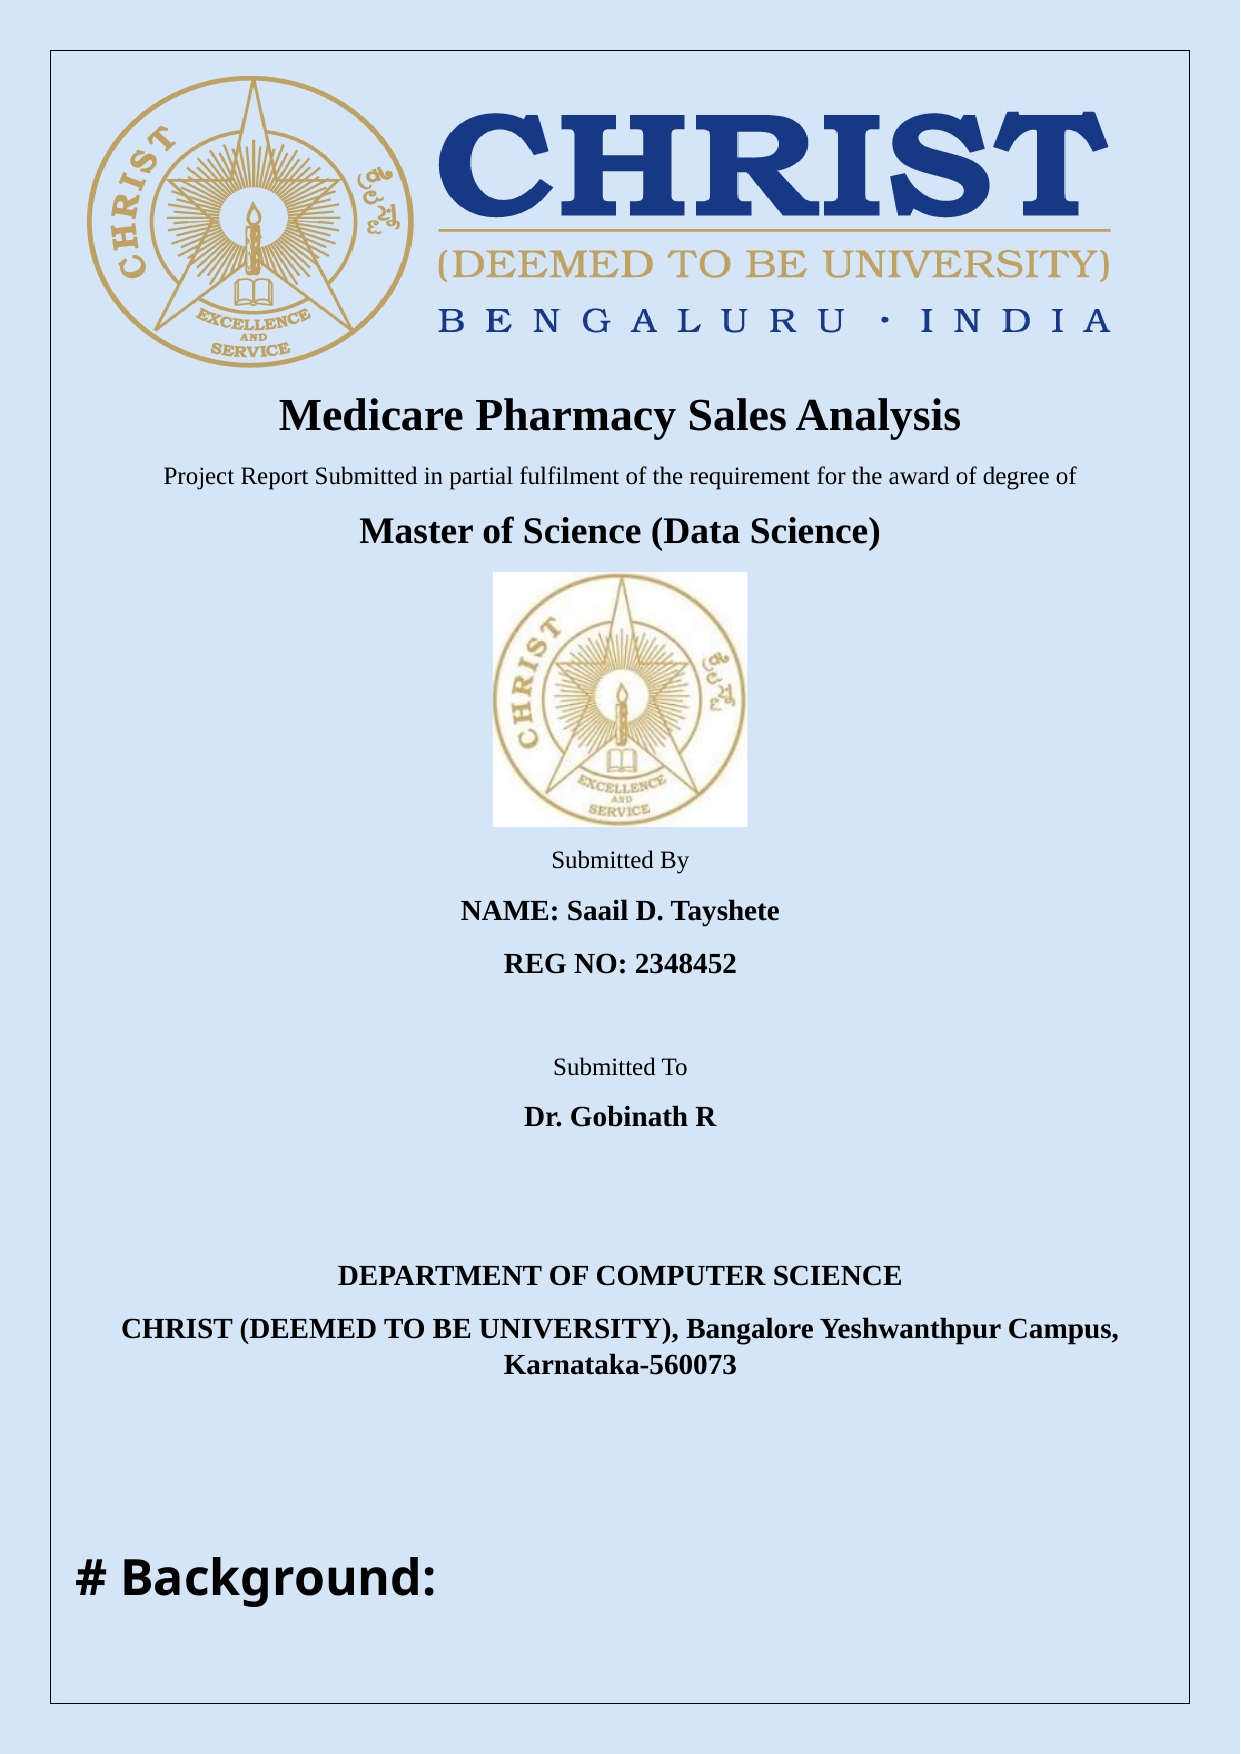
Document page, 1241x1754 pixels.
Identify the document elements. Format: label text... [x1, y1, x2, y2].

text Project Report Submitted in partial fulfilment of the requirement for the award of degree of [75, 461, 1165, 490]
text # Background: [75, 1542, 1165, 1610]
text Master of Science (Data Science) [75, 509, 1165, 552]
text Dr. Gobinath R [75, 1099, 1165, 1133]
text CHRIST (DEEMED TO BE UNIVERSITY), Bangalore Yeshwanthpur Campus, Karnataka-560073 [75, 1311, 1165, 1380]
text Medicare Pharmacy Sales Analysis [75, 169, 1165, 440]
picture [492, 572, 748, 827]
picture [75, 75, 1114, 370]
text REG NO: 2348452 [75, 946, 1165, 980]
text Submitted To [75, 1052, 1165, 1081]
text NAME: Saail D. Tayshete [75, 893, 1165, 927]
text DEPARTMENT OF COMPUTER SCIENCE [75, 1258, 1165, 1291]
text Submitted By [75, 846, 1165, 874]
